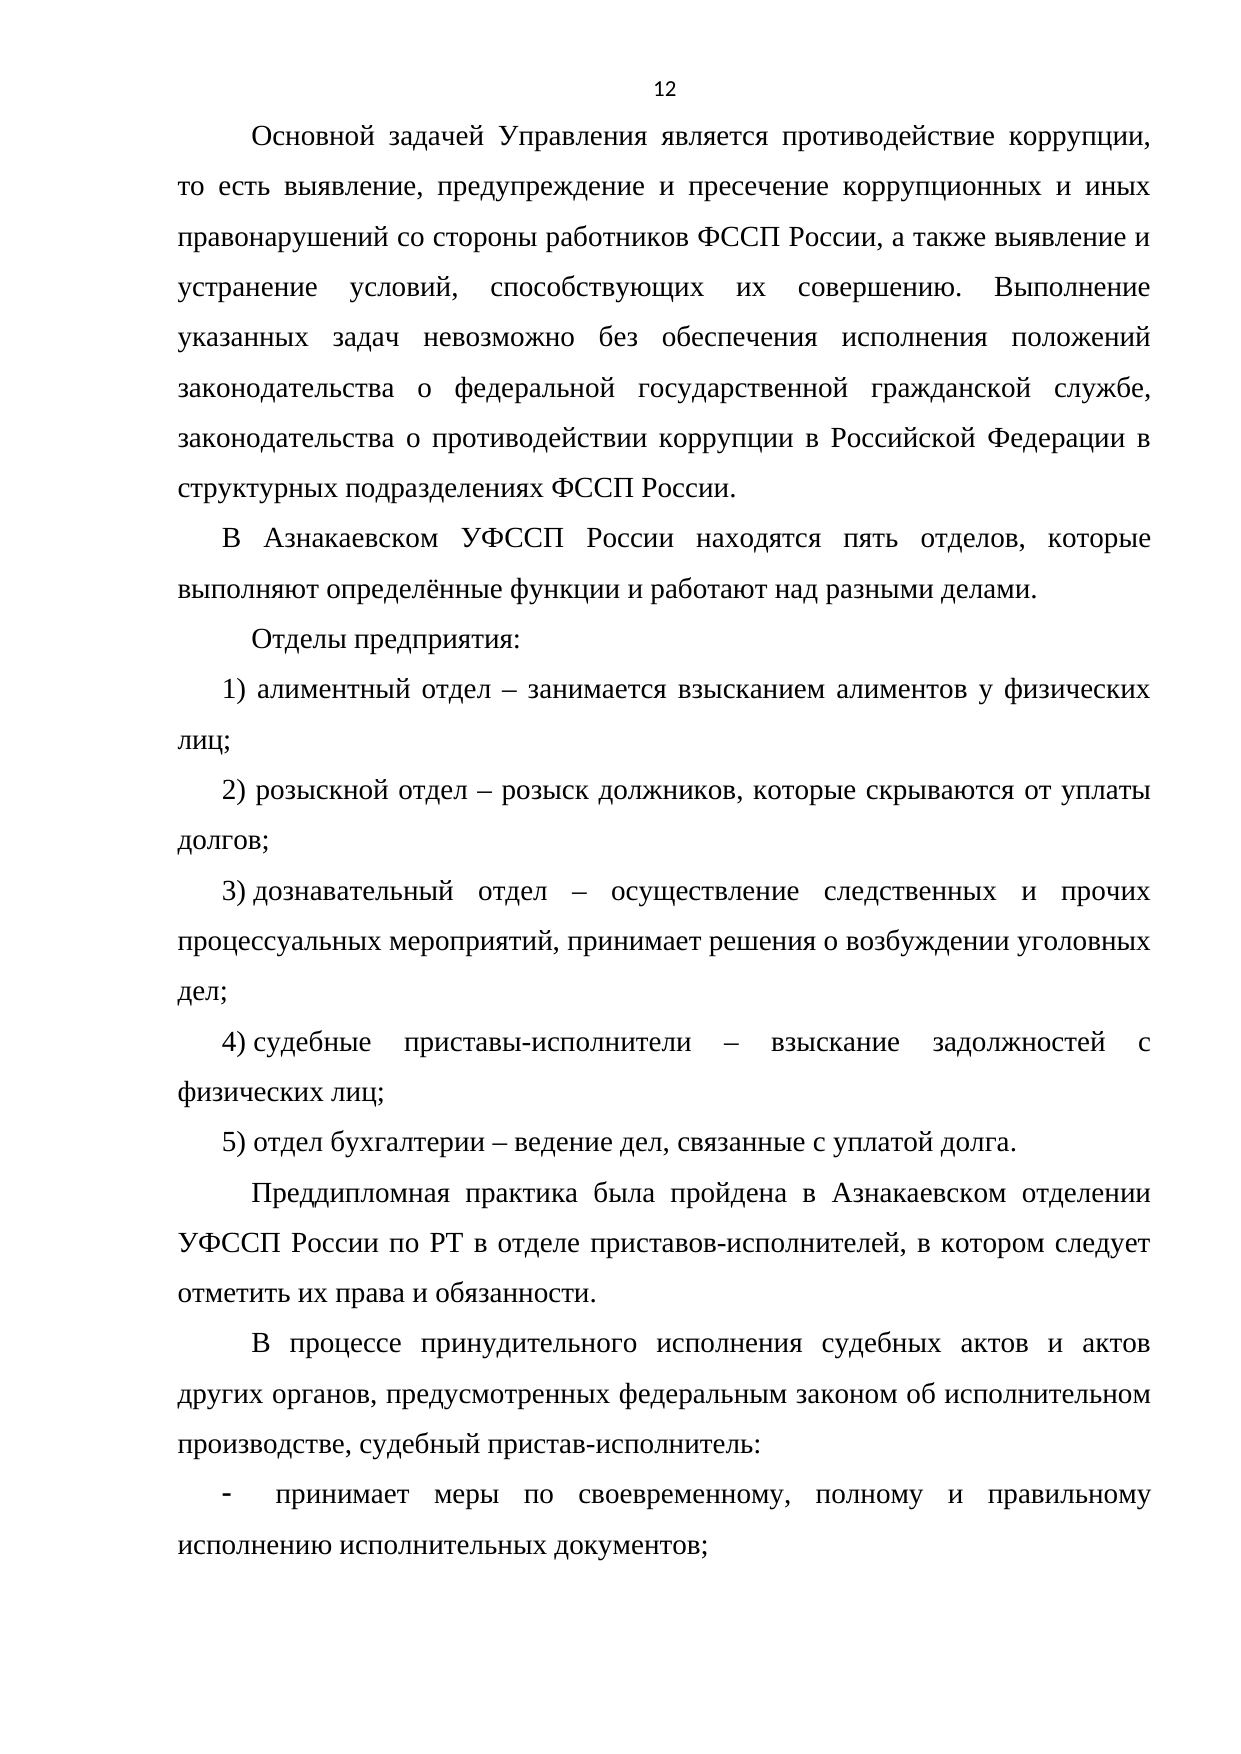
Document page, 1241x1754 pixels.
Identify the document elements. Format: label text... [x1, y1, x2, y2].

text Основной задачей Управления является противодействие коррупции, то есть выявление, предупреждение и пресечение коррупционных и иных правонарушений со стороны работников ФССП России, а также выявление и устранение условий, способствующих их совершению. Выполнение указанных задач невозможно без обеспечения исполнения положений законодательства о федеральной государственной гражданской службе, законодательства о противодействии коррупции в Российской Федерации в структурных подразделениях ФССП России. [177, 118, 1152, 504]
text Отделы предприятия: [177, 621, 1152, 655]
text 4) судебные приставы-исполнители – взыскание задолжностей с физических лиц; [177, 1024, 1152, 1108]
text 5) отдел бухгалтерии – ведение дел, связанные с уплатой долга. [177, 1124, 1152, 1158]
text В Азнакаевском УФССП России находятся пять отделов, которые выполняют определённые функции и работают над разными делами. [177, 521, 1152, 604]
text В процессе принудительного исполнения судебных актов и актов других органов, предусмотренных федеральным законом об исполнительном производстве, судебный пристав-исполнитель: [177, 1326, 1152, 1460]
list принимает меры по своевременному, полному и правильному исполнению исполнительных документов; [177, 1477, 1152, 1561]
text 2) розыскной отдел – розыск должников, которые скрываются от уплаты долгов; [177, 772, 1152, 856]
text Преддипломная практика была пройдена в Азнакаевском отделении УФССП России по РТ в отделе приставов-исполнителей, в котором следует отметить их права и обязанности. [177, 1175, 1152, 1309]
text 1) алиментный отдел – занимается взысканием алиментов у физических лиц; [177, 672, 1152, 755]
text 3) дознавательный отдел – осуществление следственных и прочих процессуальных мероприятий, принимает решения о возбуждении уголовных дел; [177, 873, 1152, 1007]
